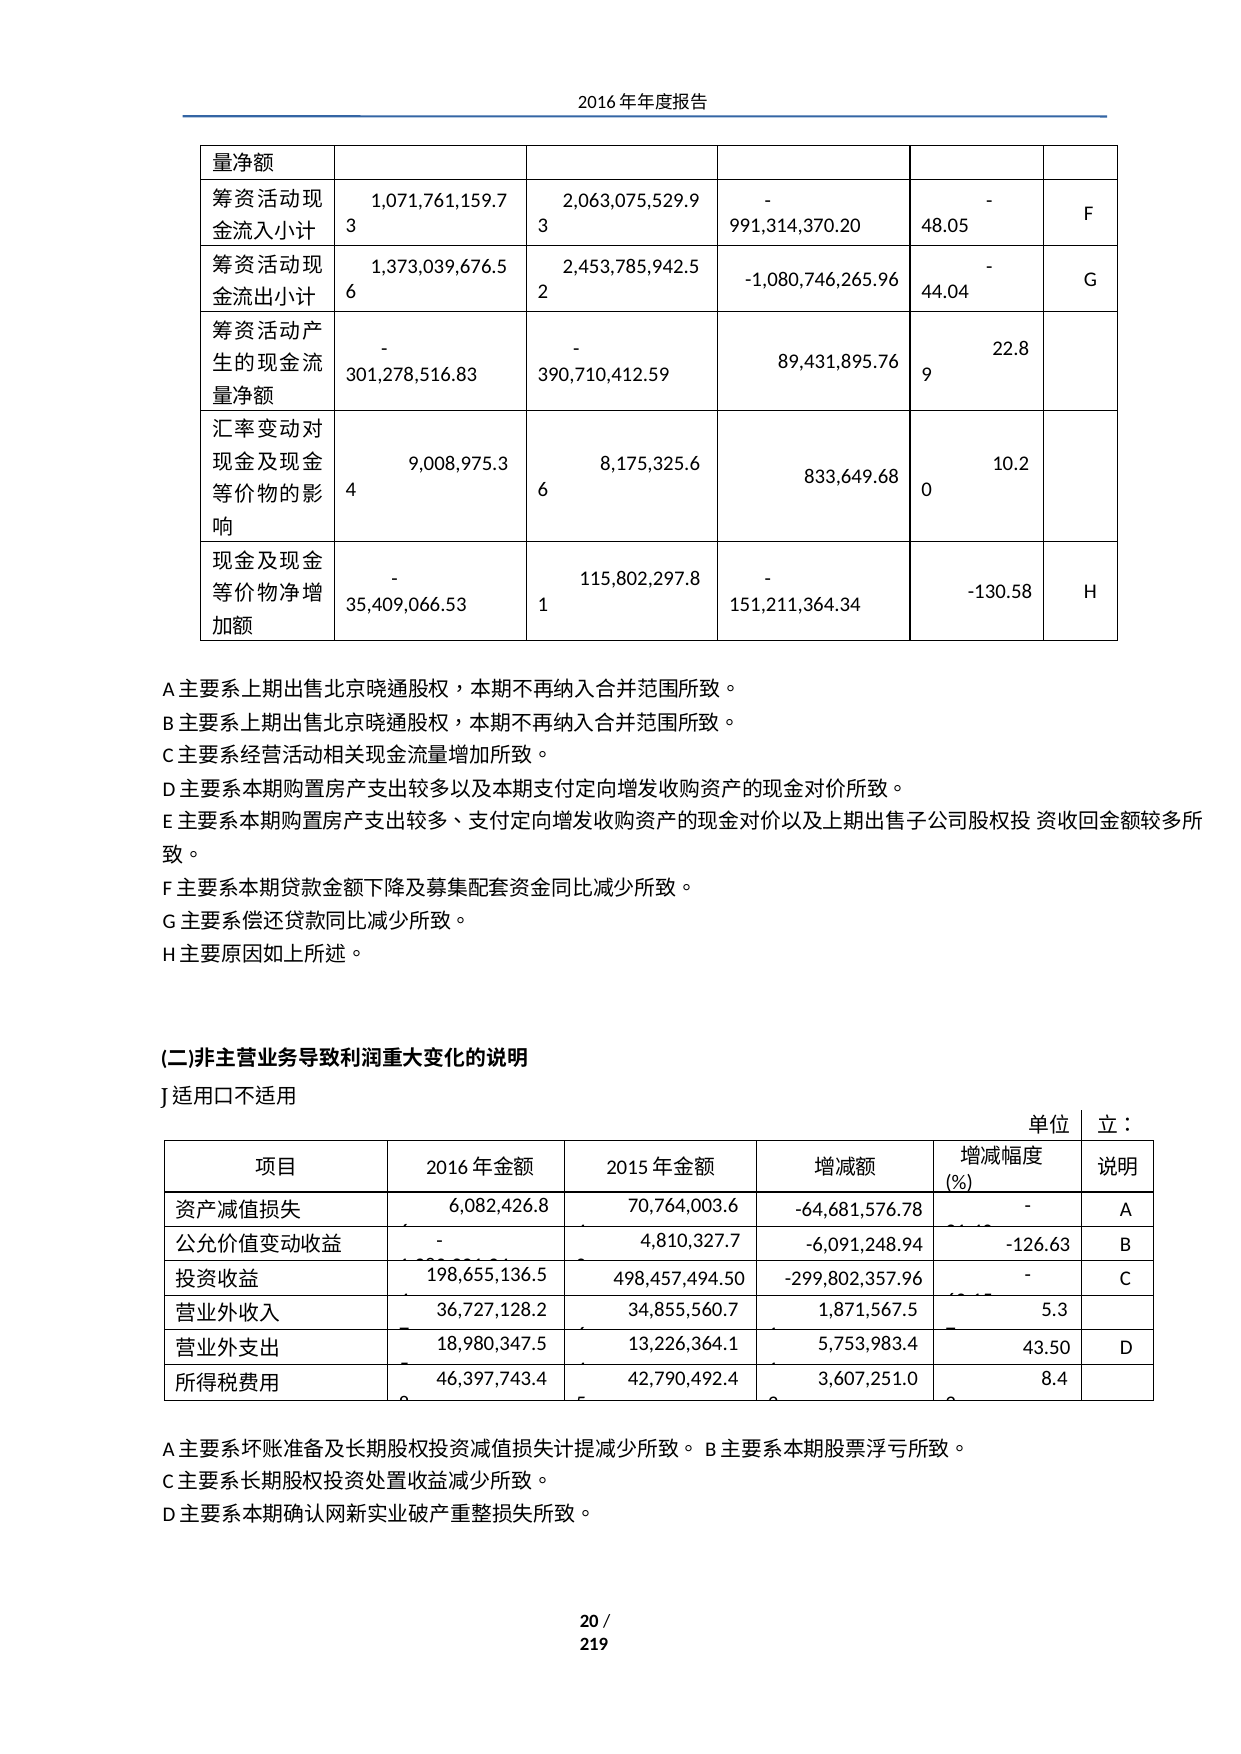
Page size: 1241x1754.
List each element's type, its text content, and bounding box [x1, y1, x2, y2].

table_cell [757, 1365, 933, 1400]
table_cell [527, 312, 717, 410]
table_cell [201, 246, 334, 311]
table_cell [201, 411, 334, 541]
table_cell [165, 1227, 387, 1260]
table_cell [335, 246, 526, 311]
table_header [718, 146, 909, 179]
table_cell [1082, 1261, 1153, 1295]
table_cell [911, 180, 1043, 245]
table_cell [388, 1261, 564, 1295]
text F主要系本期贷款金额下降及募集配套资金同比减少所致。 [104, 869, 1214, 902]
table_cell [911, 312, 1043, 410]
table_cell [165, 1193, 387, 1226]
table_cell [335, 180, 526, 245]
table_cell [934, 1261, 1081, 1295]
text G主要系偿还贷款同比减少所致。 [104, 902, 1214, 935]
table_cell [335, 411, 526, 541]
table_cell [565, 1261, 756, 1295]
text (二)非主营业务导致利润重大变化的说明 [161, 1043, 1214, 1071]
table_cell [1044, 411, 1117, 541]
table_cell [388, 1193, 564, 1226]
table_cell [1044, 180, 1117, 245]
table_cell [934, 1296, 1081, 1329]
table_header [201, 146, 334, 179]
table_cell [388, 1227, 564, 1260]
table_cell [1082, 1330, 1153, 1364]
text B主要系上期出售北京晓通股权，本期不再纳入合并范围所致。 [104, 703, 1214, 737]
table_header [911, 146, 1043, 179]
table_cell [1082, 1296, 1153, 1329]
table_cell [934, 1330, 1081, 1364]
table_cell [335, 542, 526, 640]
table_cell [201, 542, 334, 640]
text C主要系经营活动相关现金流量增加所致。 [104, 737, 1214, 769]
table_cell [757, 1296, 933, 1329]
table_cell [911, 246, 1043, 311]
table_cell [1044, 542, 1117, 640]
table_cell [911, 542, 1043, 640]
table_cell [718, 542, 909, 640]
text H主要原因如上所述。 [104, 935, 1214, 968]
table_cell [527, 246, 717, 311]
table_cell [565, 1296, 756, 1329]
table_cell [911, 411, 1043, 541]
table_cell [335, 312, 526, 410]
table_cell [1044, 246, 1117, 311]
text E主要系本期购置房产支出较多、支付定向增发收购资产的现金对价以及上期出售子公司股权投 资收回金额较多所致。 [162, 803, 1214, 869]
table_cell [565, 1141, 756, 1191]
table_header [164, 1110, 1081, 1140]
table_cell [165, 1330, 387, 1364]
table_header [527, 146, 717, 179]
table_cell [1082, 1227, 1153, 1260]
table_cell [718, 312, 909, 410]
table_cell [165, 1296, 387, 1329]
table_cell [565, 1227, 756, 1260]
text C主要系长期股权投资处置收益减少所致。 [104, 1463, 1214, 1496]
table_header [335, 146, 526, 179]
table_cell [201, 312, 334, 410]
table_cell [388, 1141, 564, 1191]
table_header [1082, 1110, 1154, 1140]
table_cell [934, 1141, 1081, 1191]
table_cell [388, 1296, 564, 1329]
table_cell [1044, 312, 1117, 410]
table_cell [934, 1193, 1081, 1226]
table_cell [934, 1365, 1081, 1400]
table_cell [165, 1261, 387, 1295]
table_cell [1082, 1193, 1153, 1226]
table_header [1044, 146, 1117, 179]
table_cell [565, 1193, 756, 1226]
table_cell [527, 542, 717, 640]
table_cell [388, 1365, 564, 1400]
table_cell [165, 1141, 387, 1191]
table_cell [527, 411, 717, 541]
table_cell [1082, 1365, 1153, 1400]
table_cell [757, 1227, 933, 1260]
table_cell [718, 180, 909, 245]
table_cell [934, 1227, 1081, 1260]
text D主要系本期确认网新实业破产重整损失所致。 [104, 1496, 1214, 1528]
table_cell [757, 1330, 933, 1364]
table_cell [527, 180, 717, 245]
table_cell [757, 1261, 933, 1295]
text J适用口不适用 [161, 1082, 1214, 1110]
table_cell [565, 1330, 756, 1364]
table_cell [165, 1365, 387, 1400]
text A主要系上期出售北京晓通股权，本期不再纳入合并范围所致。 [104, 671, 1214, 703]
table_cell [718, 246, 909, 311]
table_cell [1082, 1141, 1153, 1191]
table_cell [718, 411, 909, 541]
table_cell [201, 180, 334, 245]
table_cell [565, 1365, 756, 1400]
text D主要系本期购置房产支出较多以及本期支付定向增发收购资产的现金对价所致。 [104, 769, 1214, 803]
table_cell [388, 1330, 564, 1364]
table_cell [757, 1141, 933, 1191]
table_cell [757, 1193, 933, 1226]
text A主要系坏账准备及长期股权投资减值损失计提减少所致。 B主要系本期股票浮亏所致。 [162, 1431, 1214, 1463]
